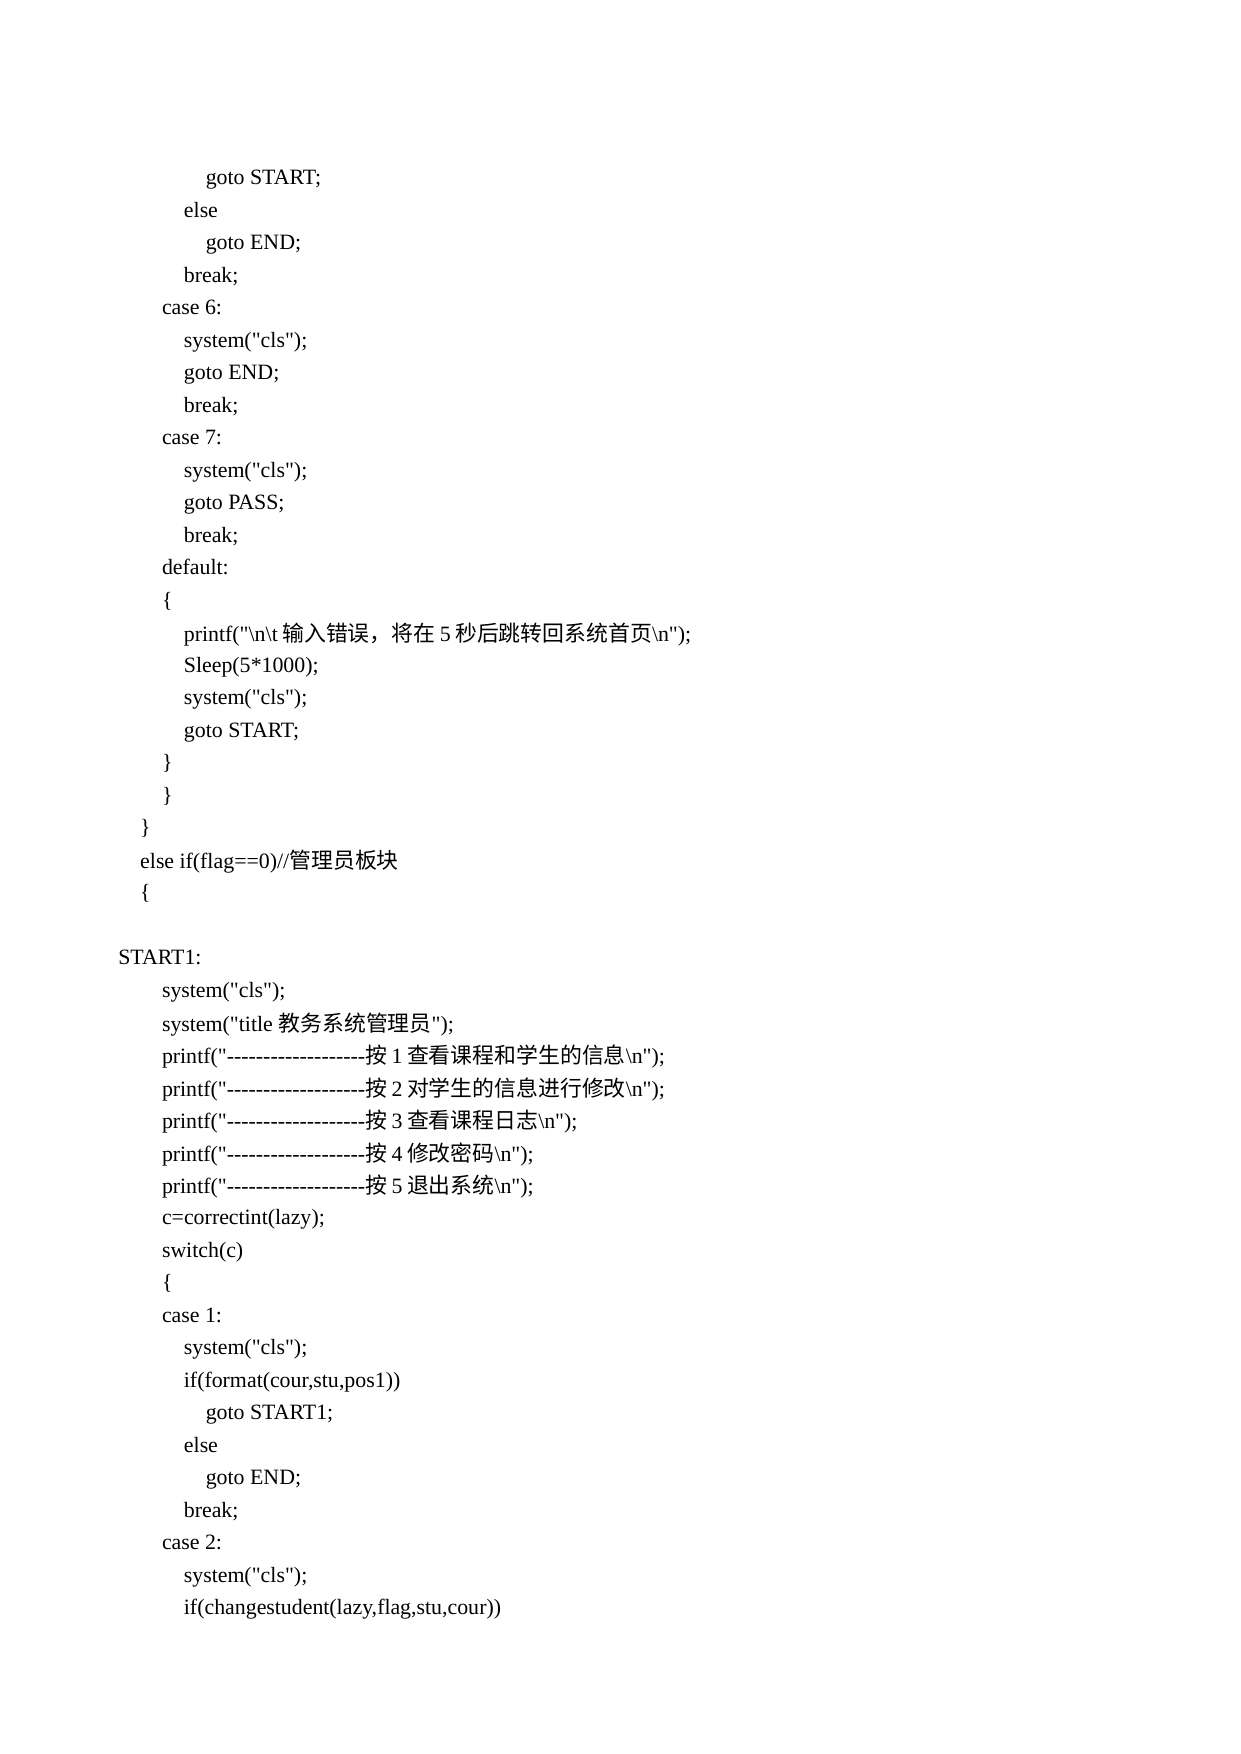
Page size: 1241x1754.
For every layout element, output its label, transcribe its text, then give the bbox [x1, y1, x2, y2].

text } [118, 811, 1122, 843]
text goto END; [118, 1461, 1122, 1493]
text c=correctint(lazy); [118, 1201, 1122, 1233]
text goto START; [118, 161, 1122, 193]
text system("cls"); [118, 1558, 1122, 1591]
text printf("-------------------按5退出系统\n"); [118, 1168, 1122, 1201]
text goto START; [118, 713, 1122, 746]
text system("cls"); [118, 323, 1122, 356]
text break; [118, 388, 1122, 421]
text else [118, 193, 1122, 226]
text case 1: [118, 1298, 1122, 1331]
text system("cls"); [118, 453, 1122, 486]
text case 7: [118, 421, 1122, 453]
text printf("-------------------按1查看课程和学生的信息\n"); [118, 1038, 1122, 1071]
text { [118, 583, 1122, 616]
text printf("-------------------按4修改密码\n"); [118, 1136, 1122, 1168]
text else if(flag==0)//管理员板块 [118, 843, 1122, 876]
text system("cls"); [118, 973, 1122, 1006]
text } [118, 746, 1122, 778]
text else [118, 1428, 1122, 1461]
text goto END; [118, 356, 1122, 388]
text Sleep(5*1000); [118, 648, 1122, 681]
text switch(c) [118, 1233, 1122, 1266]
text goto PASS; [118, 486, 1122, 518]
text system("cls"); [118, 1331, 1122, 1363]
text goto END; [118, 226, 1122, 258]
text default: [118, 551, 1122, 583]
text break; [118, 1493, 1122, 1526]
text if(changestudent(lazy,flag,stu,cour)) [118, 1591, 1122, 1623]
text system("title 教务系统管理员"); [118, 1006, 1122, 1038]
text case 6: [118, 291, 1122, 323]
text printf("-------------------按3查看课程日志\n"); [118, 1103, 1122, 1136]
text break; [118, 518, 1122, 551]
text case 2: [118, 1526, 1122, 1558]
text if(format(cour,stu,pos1)) [118, 1363, 1122, 1396]
text } [118, 778, 1122, 811]
text system("cls"); [118, 681, 1122, 713]
text printf("-------------------按2对学生的信息进行修改\n"); [118, 1071, 1122, 1103]
text goto START1; [118, 1396, 1122, 1428]
text break; [118, 258, 1122, 291]
text { [118, 1266, 1122, 1298]
text printf("\n\t输入错误，将在5秒后跳转回系统首页\n"); [118, 616, 1122, 648]
text { [118, 876, 1122, 908]
text START1: [118, 941, 1122, 973]
